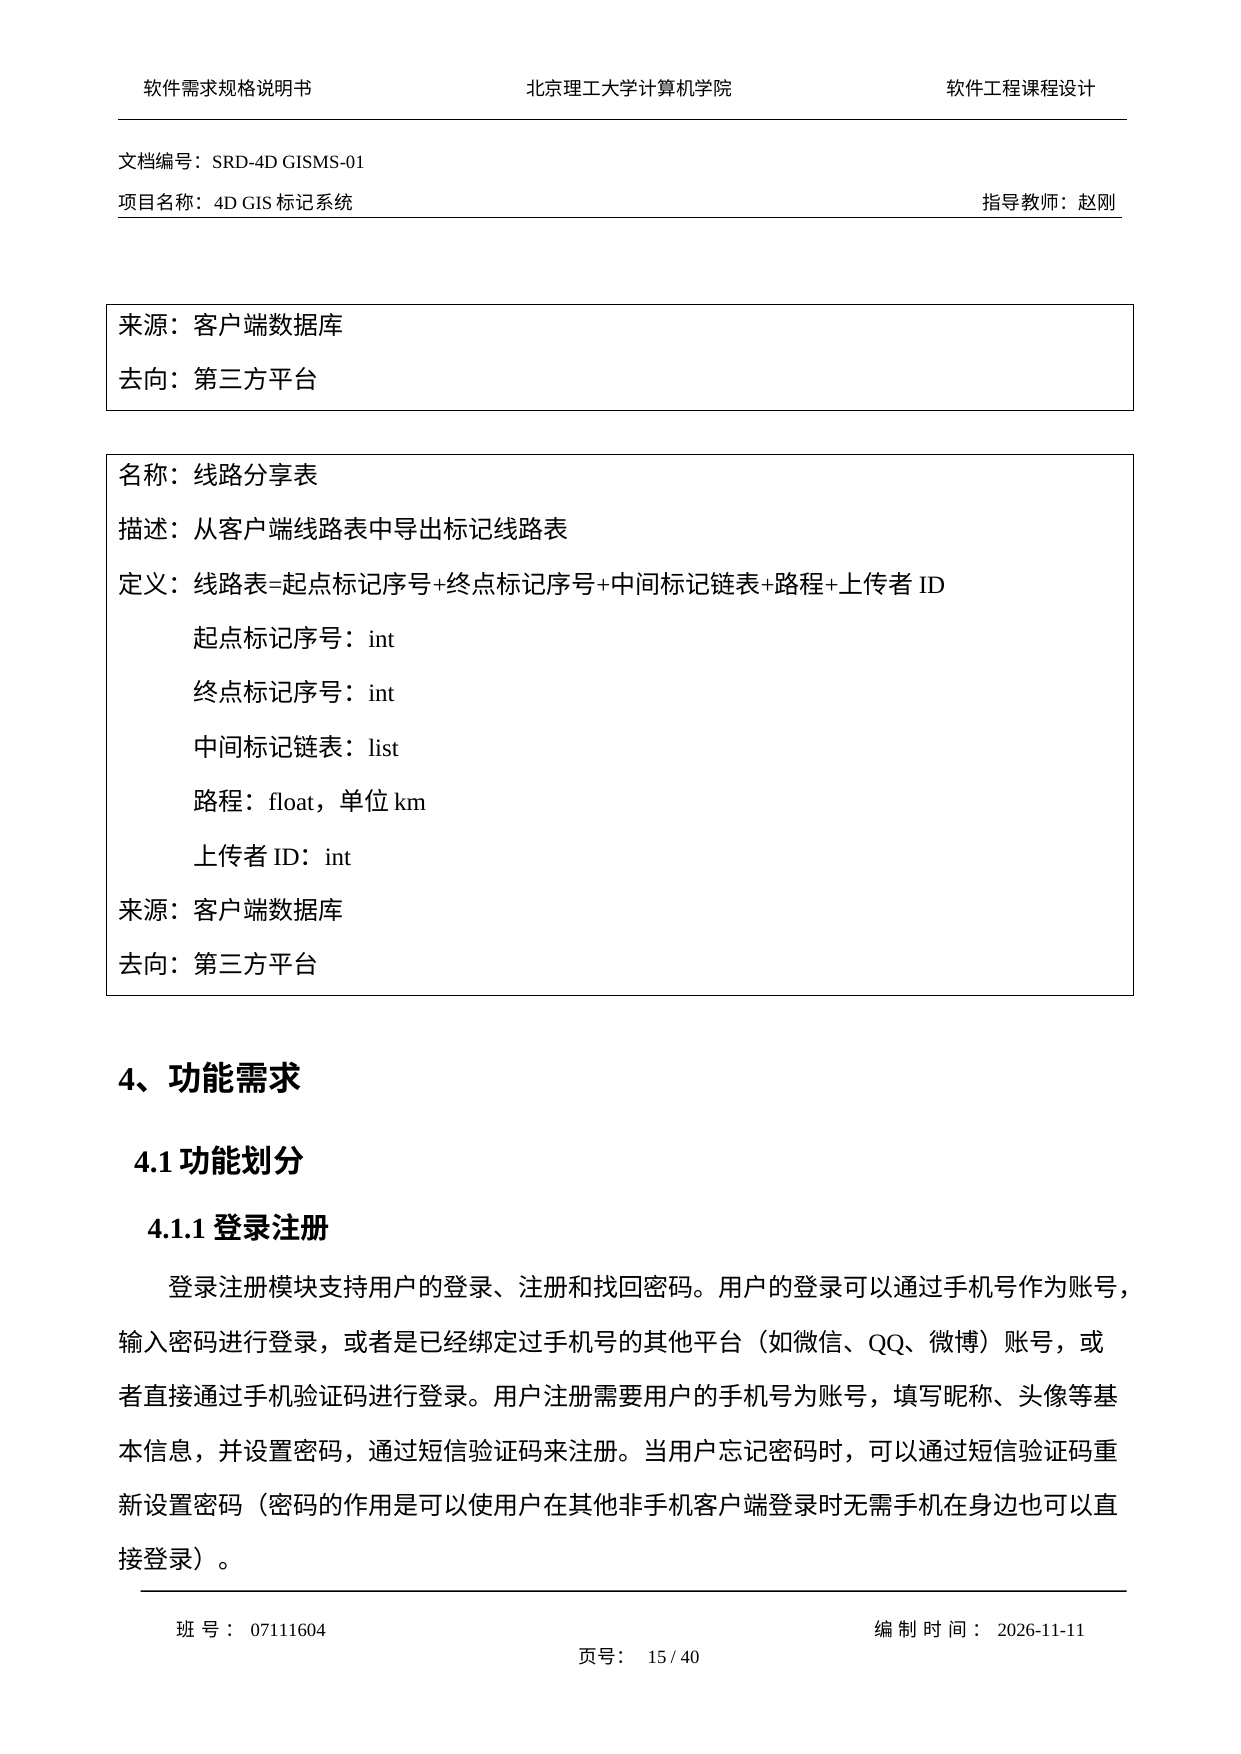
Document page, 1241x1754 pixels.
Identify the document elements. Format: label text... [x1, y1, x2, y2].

subtitle 4.1功能划分 [118, 1137, 1122, 1182]
table_header 名称：线路分享表 描述：从客户端线路表中导出标记线路表 定义：线路表=起点标记序号+终点标记序号+中间标记链表+路程+上传者ID 起点标记序号：int 终点标记序号：int 中间标记链表：list 路程：float，单位km 上传者ID：int 来源：客户端数据库 去向：第三方平台 [107, 455, 1133, 995]
subtitle 4、功能需求 [118, 1052, 1122, 1100]
subtitle 4.1.1 登录注册 [118, 1204, 1122, 1247]
text 登录注册模块支持用户的登录、注册和找回密码。用户的登录可以通过手机号作为账号，输入密码进行登录，或者是已经绑定过手机号的其他平台（如微信、QQ、微博）账号，或者直接通过手机验证码进行登录。用户注册需要用户的手机号为账号，填写昵称、头像等基本信息，并设置密码，通过短信验证码来注册。当用户忘记密码时，可以通过短信验证码重新设置密码（密码的作用是可以使用户在其他非手机客户端登录时无需手机在身边也可以直接登录）。 [118, 1268, 1122, 1576]
